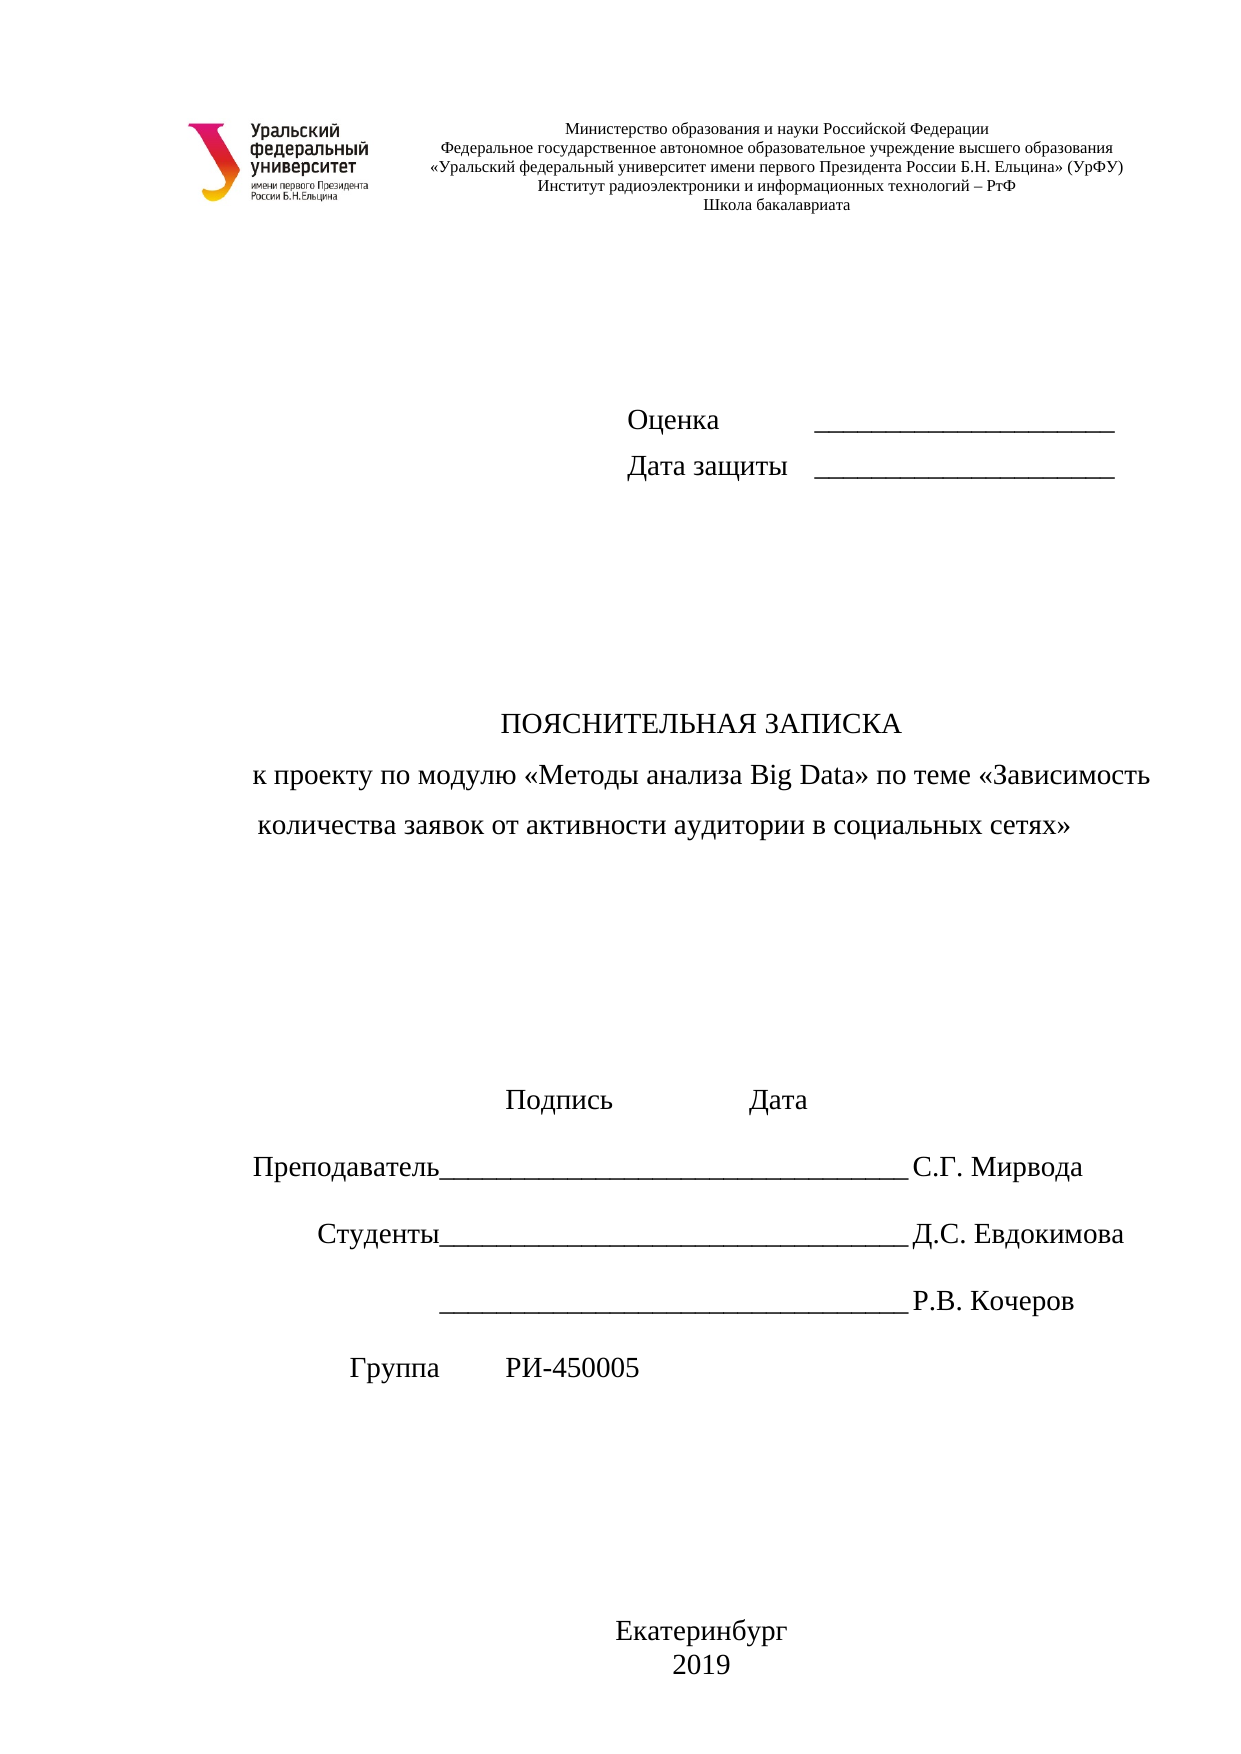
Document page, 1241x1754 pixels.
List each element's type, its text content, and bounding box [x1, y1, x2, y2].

text Министерство образования и науки Российской Федерации [402, 118, 1152, 138]
text Студенты Д.С. Евдокимова [177, 1216, 1152, 1250]
text Институт радиоэлектроники и информационных технологий – РтФ [402, 176, 1152, 195]
text Федеральное государственное автономное образовательное учреждение высшего образования [402, 138, 1152, 157]
text к проекту по модулю «Методы анализа Big Data» по теме «Зависимость количества заявок от активности аудитории в социальных сетях» [177, 757, 1152, 841]
text Преподаватель С.Г. Мирвода [177, 1149, 1152, 1183]
text Школа бакалавриата [402, 195, 1152, 214]
text «Уральский федеральный университет имени первого Президента России Б.Н. Ельцина» (УрФУ) [402, 157, 1152, 176]
text ПОЯСНИТЕЛЬНАЯ ЗАПИСКА [177, 706, 1152, 740]
text Группа РИ-450005 [177, 1350, 1152, 1384]
text Подпись Дата [177, 1082, 1152, 1116]
text Оценка [627, 402, 1152, 435]
picture [177, 118, 379, 206]
text Дата защиты [627, 448, 1152, 481]
text Р.В. Кочеров [177, 1283, 1152, 1317]
